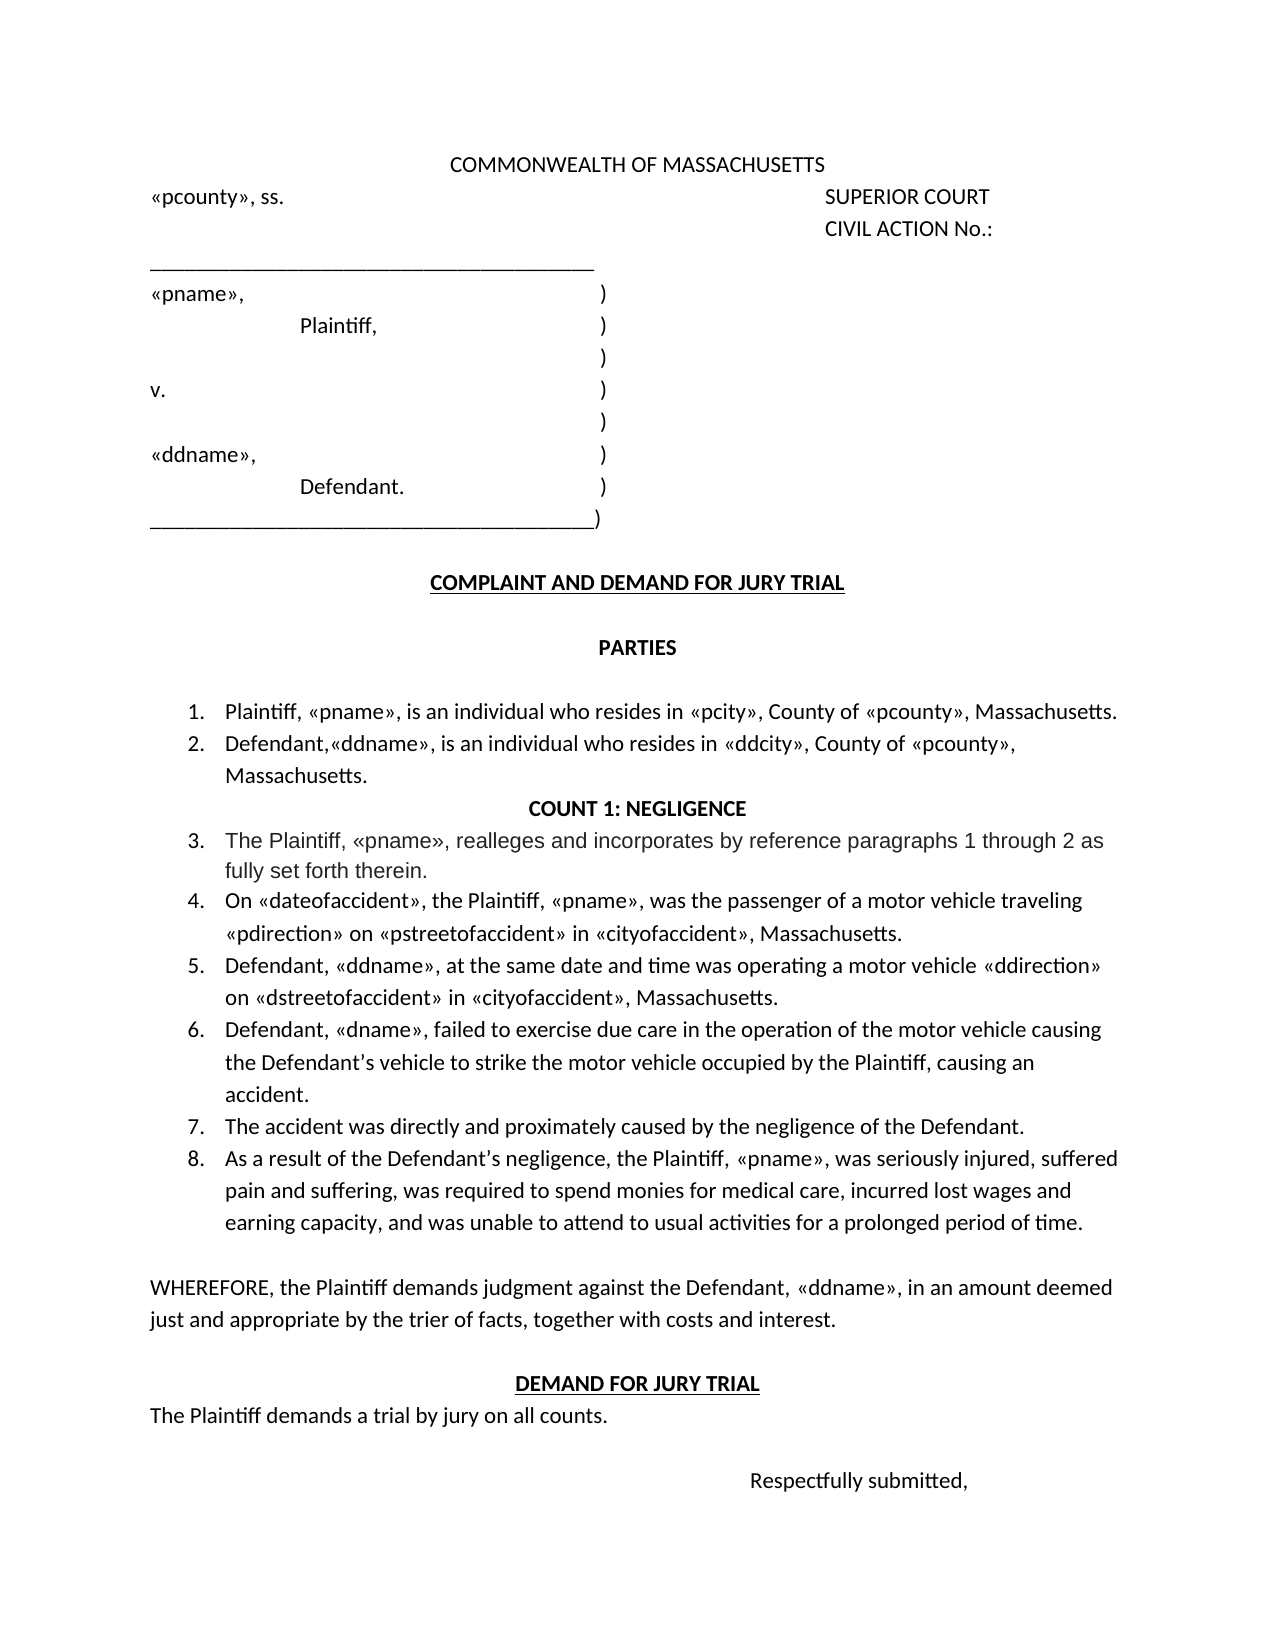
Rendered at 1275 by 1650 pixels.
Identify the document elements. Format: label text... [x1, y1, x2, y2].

text _______________________________________ [150, 247, 1125, 274]
list On , the Plaintiff, , was the passenger of a motor vehicle traveling on in , Massachusetts. [187, 887, 1125, 947]
text ) [150, 343, 1125, 371]
text Respectfully submitted, [750, 1466, 1125, 1494]
text The Plaintiff demands a trial by jury on all counts. [150, 1402, 1125, 1430]
text , ss. SUPERIOR COURT [150, 182, 1125, 210]
text v. ) [150, 375, 1125, 403]
list The Plaintiff, «pname», realleges and incorporates by reference paragraphs 1 through 2 as fully set forth therein. [187, 826, 1125, 883]
list Plaintiff, , is an individual who resides in , County of , Massachusetts. [187, 697, 1125, 725]
text Plaintiff, ) [150, 311, 1125, 339]
text COMMONWEALTH OF MASSACHUSETTS [150, 150, 1125, 178]
text PARTIES [150, 633, 1125, 661]
text CIVIL ACTION No.: [150, 214, 1125, 242]
list Defendant, , at the same date and time was operating a motor vehicle on in , Massachusetts. [187, 951, 1125, 1011]
list Defendant, , failed to exercise due care in the operation of the motor vehicle causing the Defendant’s vehicle to strike the motor vehicle occupied by the Plaintiff, causing an accident. [187, 1015, 1125, 1108]
list As a result of the Defendant’s negligence, the Plaintiff, , was seriously injured, suffered pain and suffering, was required to spend monies for medical care, incurred lost wages and earning capacity, and was unable to attend to usual activities for a prolonged period of time. [187, 1144, 1125, 1237]
text ) [150, 407, 1125, 436]
text COUNT 1: NEGLIGENCE [150, 794, 1125, 822]
text WHEREFORE, the Plaintiff demands judgment against the Defendant, , in an amount deemed just and appropriate by the trier of facts, together with costs and interest. [150, 1273, 1125, 1333]
list The accident was directly and proximately caused by the negligence of the Defendant. [187, 1112, 1125, 1140]
text , ) [150, 279, 1125, 307]
text Defendant. ) [150, 472, 1125, 500]
text _______________________________________) [150, 504, 1125, 532]
text DEMAND FOR JURY TRIAL [150, 1369, 1125, 1397]
list Defendant,«ddname», is an individual who resides in , County of , Massachusetts. [187, 729, 1125, 789]
text , ) [150, 440, 1125, 468]
text COMPLAINT AND DEMAND FOR JURY TRIAL [150, 568, 1125, 596]
